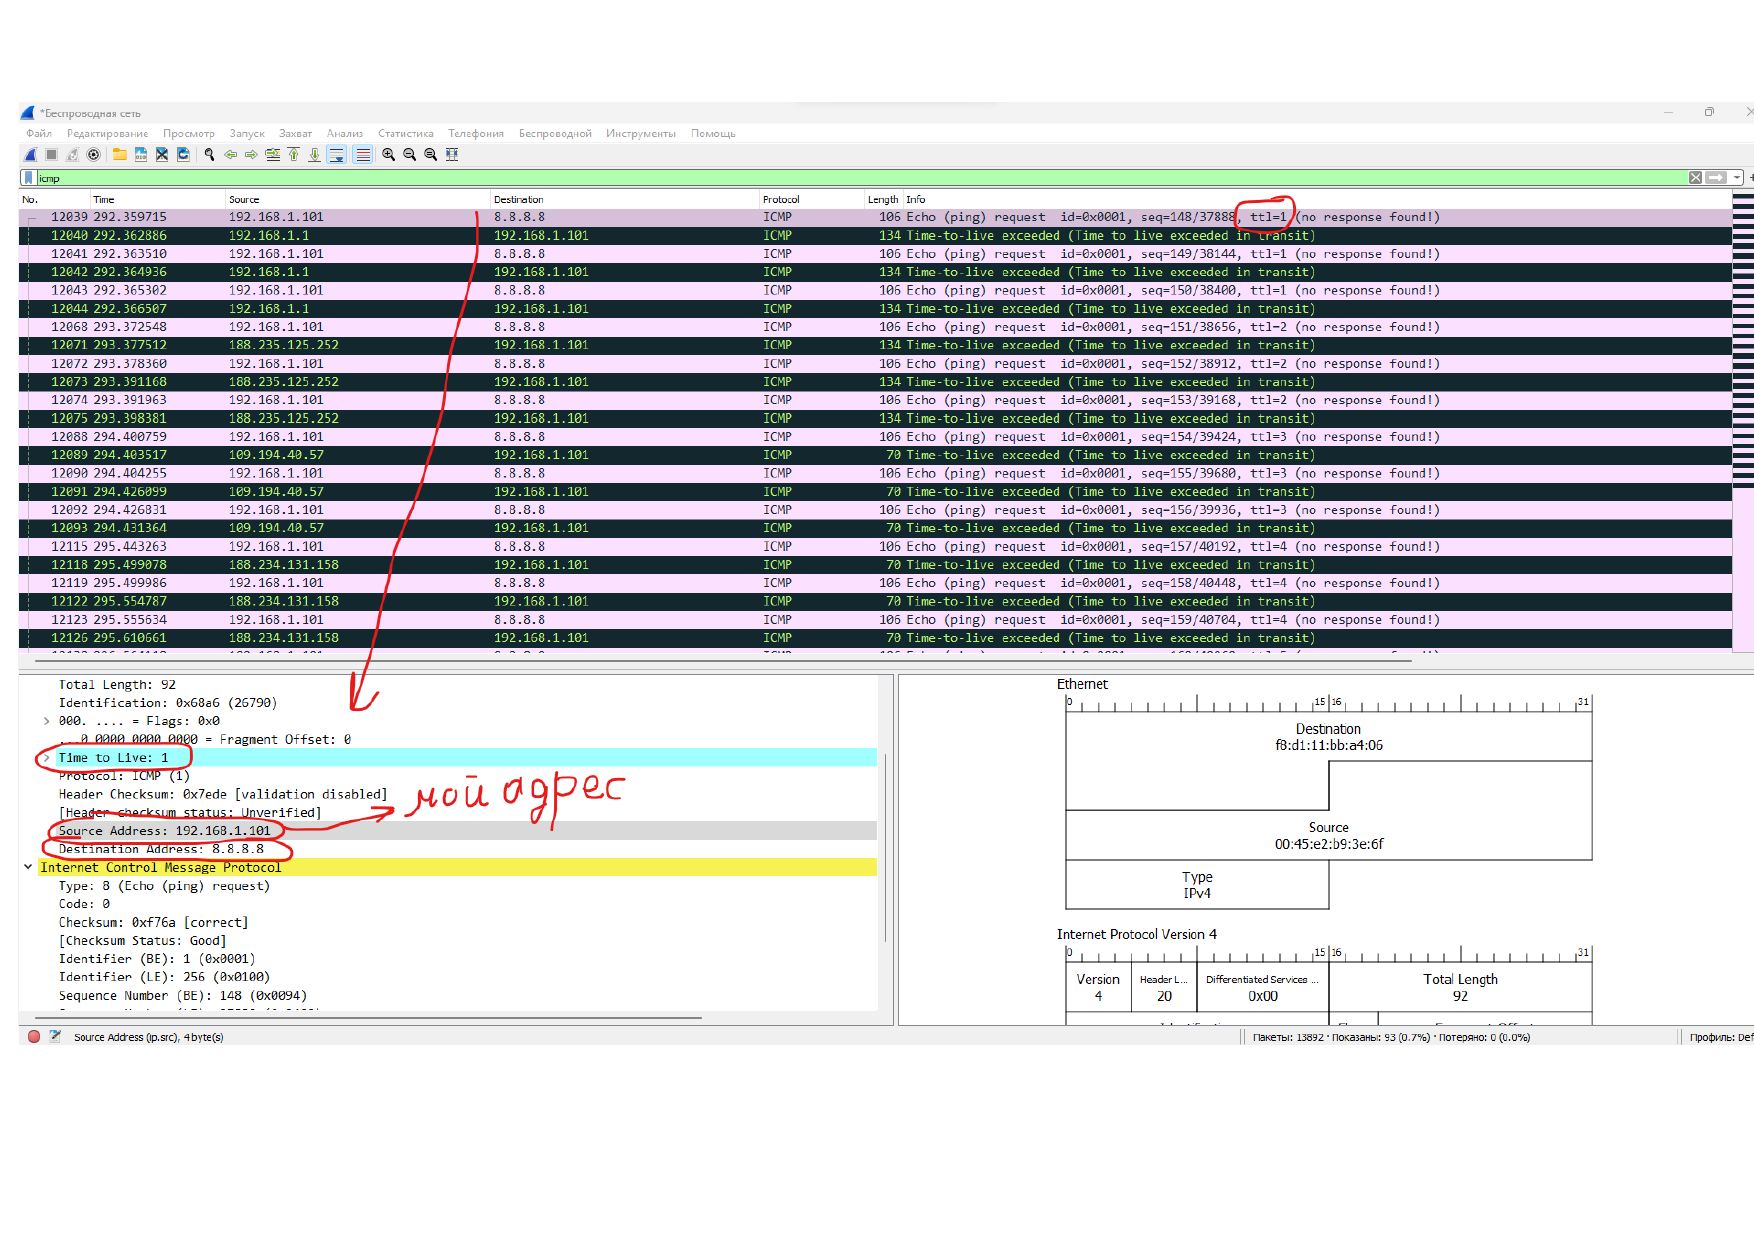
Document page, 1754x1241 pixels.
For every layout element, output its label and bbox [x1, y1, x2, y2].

picture [18, 102, 1754, 1045]
